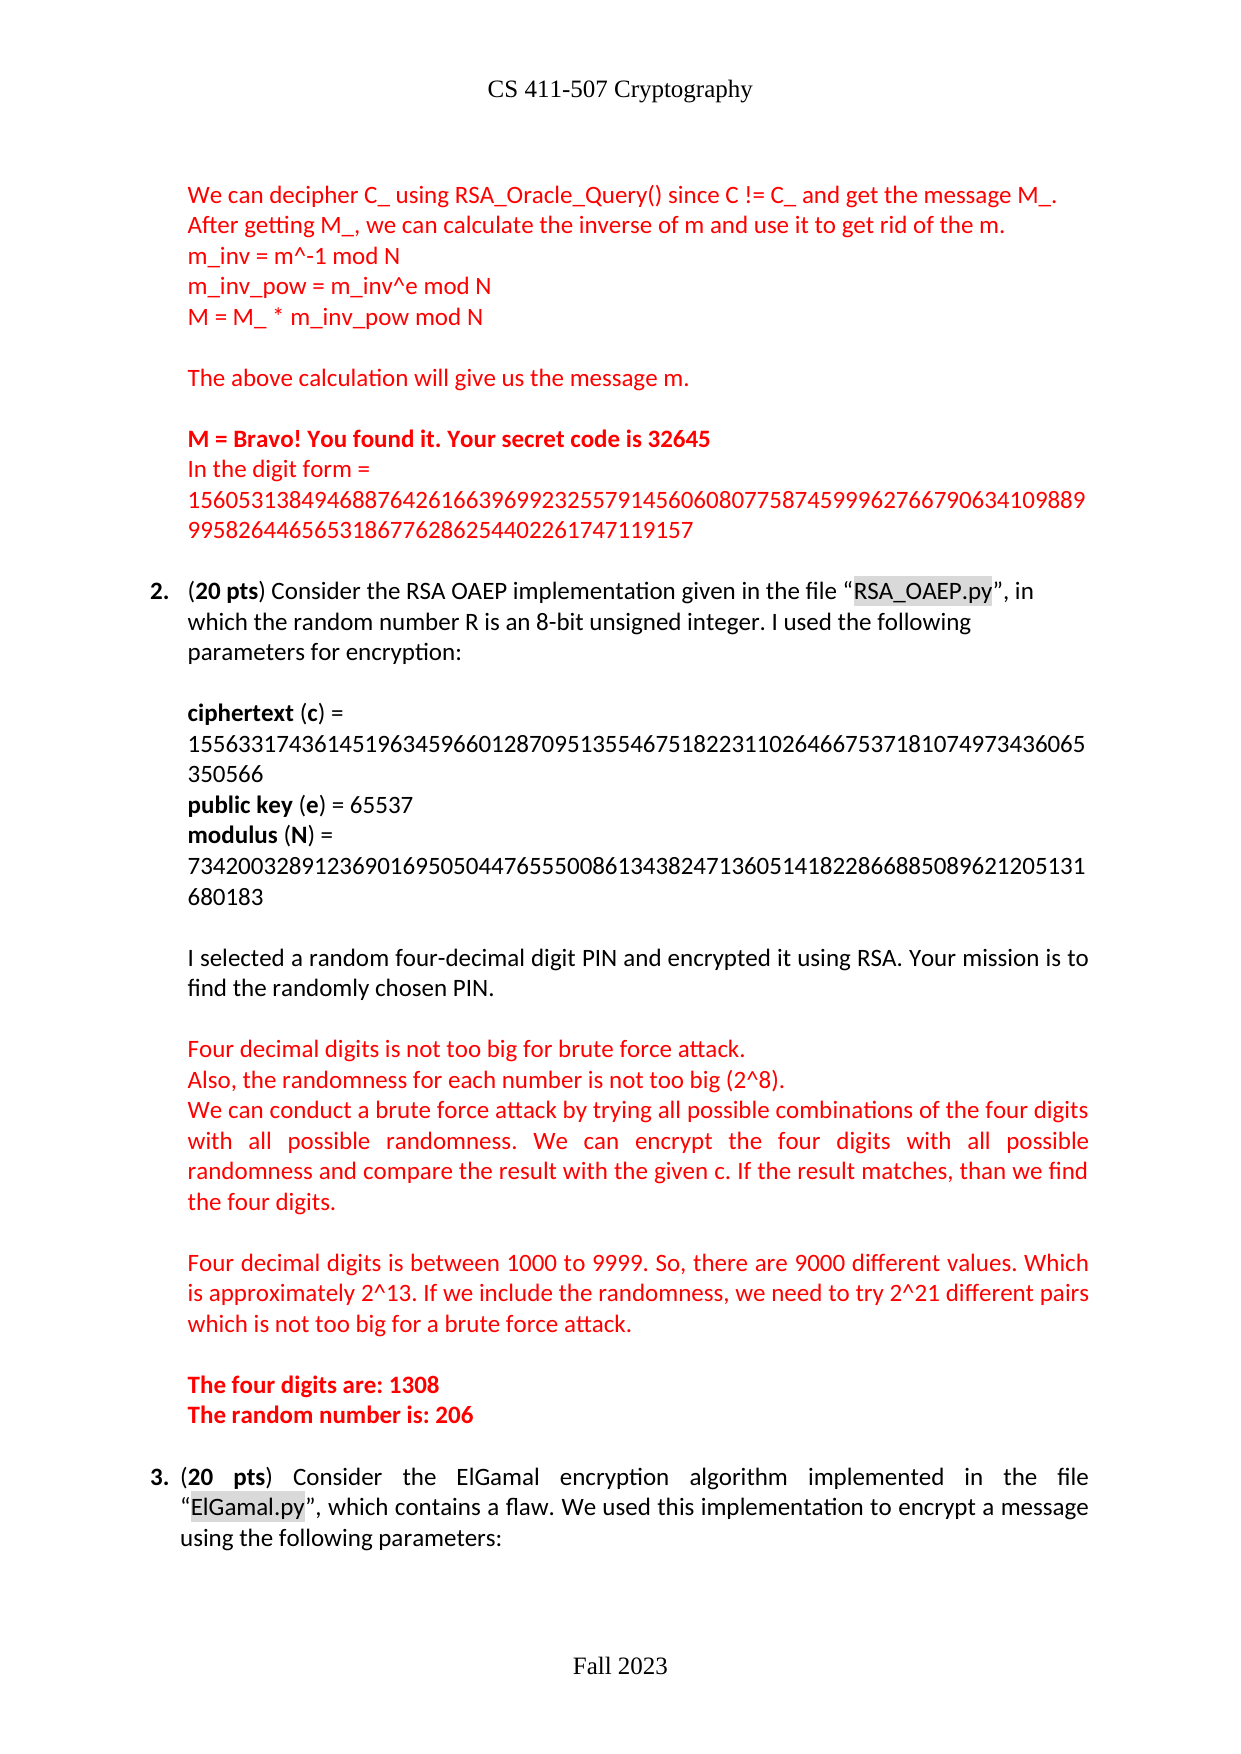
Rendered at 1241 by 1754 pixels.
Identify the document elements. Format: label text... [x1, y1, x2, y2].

text m_inv_pow = m_inv^e mod N [187, 270, 1090, 301]
text M = Bravo! You found it. Your secret code is 32645 [187, 423, 1090, 453]
list (20 pts) Consider the RSA OAEP implementation given in the file “RSA_OAEP.py”, in which the random number R is an 8-bit unsigned integer. I used the following parameters for encryption: ciphertext (c) = 15563317436145196345966012870951355467518223110264667537181074973436065350566 public key (e) = 65537 modulus (N) = 73420032891236901695050447655500861343824713605141822866885089621205131680183 [150, 576, 1090, 911]
text The four digits are: 1308 [187, 1369, 1090, 1399]
text Four decimal digits is between 1000 to 9999. So, there are 9000 different values. Which is approximately 2^13. If we include the randomness, we need to try 2^21 different pairs which is not too big for a brute force attack. [187, 1247, 1090, 1338]
text The above calculation will give us the message m. [187, 362, 1090, 392]
text We can conduct a brute force attack by trying all possible combinations of the four digits with all possible randomness. We can encrypt the four digits with all possible randomness and compare the result with the given c. If the result matches, than we find the four digits. [187, 1094, 1090, 1216]
list (20 pts) Consider the ElGamal encryption algorithm implemented in the file “ElGamal.py”, which contains a flaw. We used this implementation to encrypt a message using the following parameters: [150, 1461, 1090, 1552]
text We can decipher C_ using RSA_Oracle_Query() since C != C_ and get the message M_. [187, 179, 1090, 209]
text m_inv = m^-1 mod N [187, 240, 1090, 270]
text I selected a random four-decimal digit PIN and encrypted it using RSA. Your mission is to find the randomly chosen PIN. [187, 942, 1090, 1003]
text Four decimal digits is not too big for brute force attack. [187, 1033, 1090, 1064]
text M = M_ * m_inv_pow mod N [187, 301, 1090, 331]
text The random number is: 206 [187, 1399, 1090, 1430]
text After getting M_, we can calculate the inverse of m and use it to get rid of the m. [187, 209, 1090, 240]
text In the digit form = 156053138494688764261663969923255791456060807758745999627667906341098899958264465653186776286254402261747119157 [187, 453, 1090, 545]
text Also, the randomness for each number is not too big (2^8). [187, 1064, 1090, 1094]
